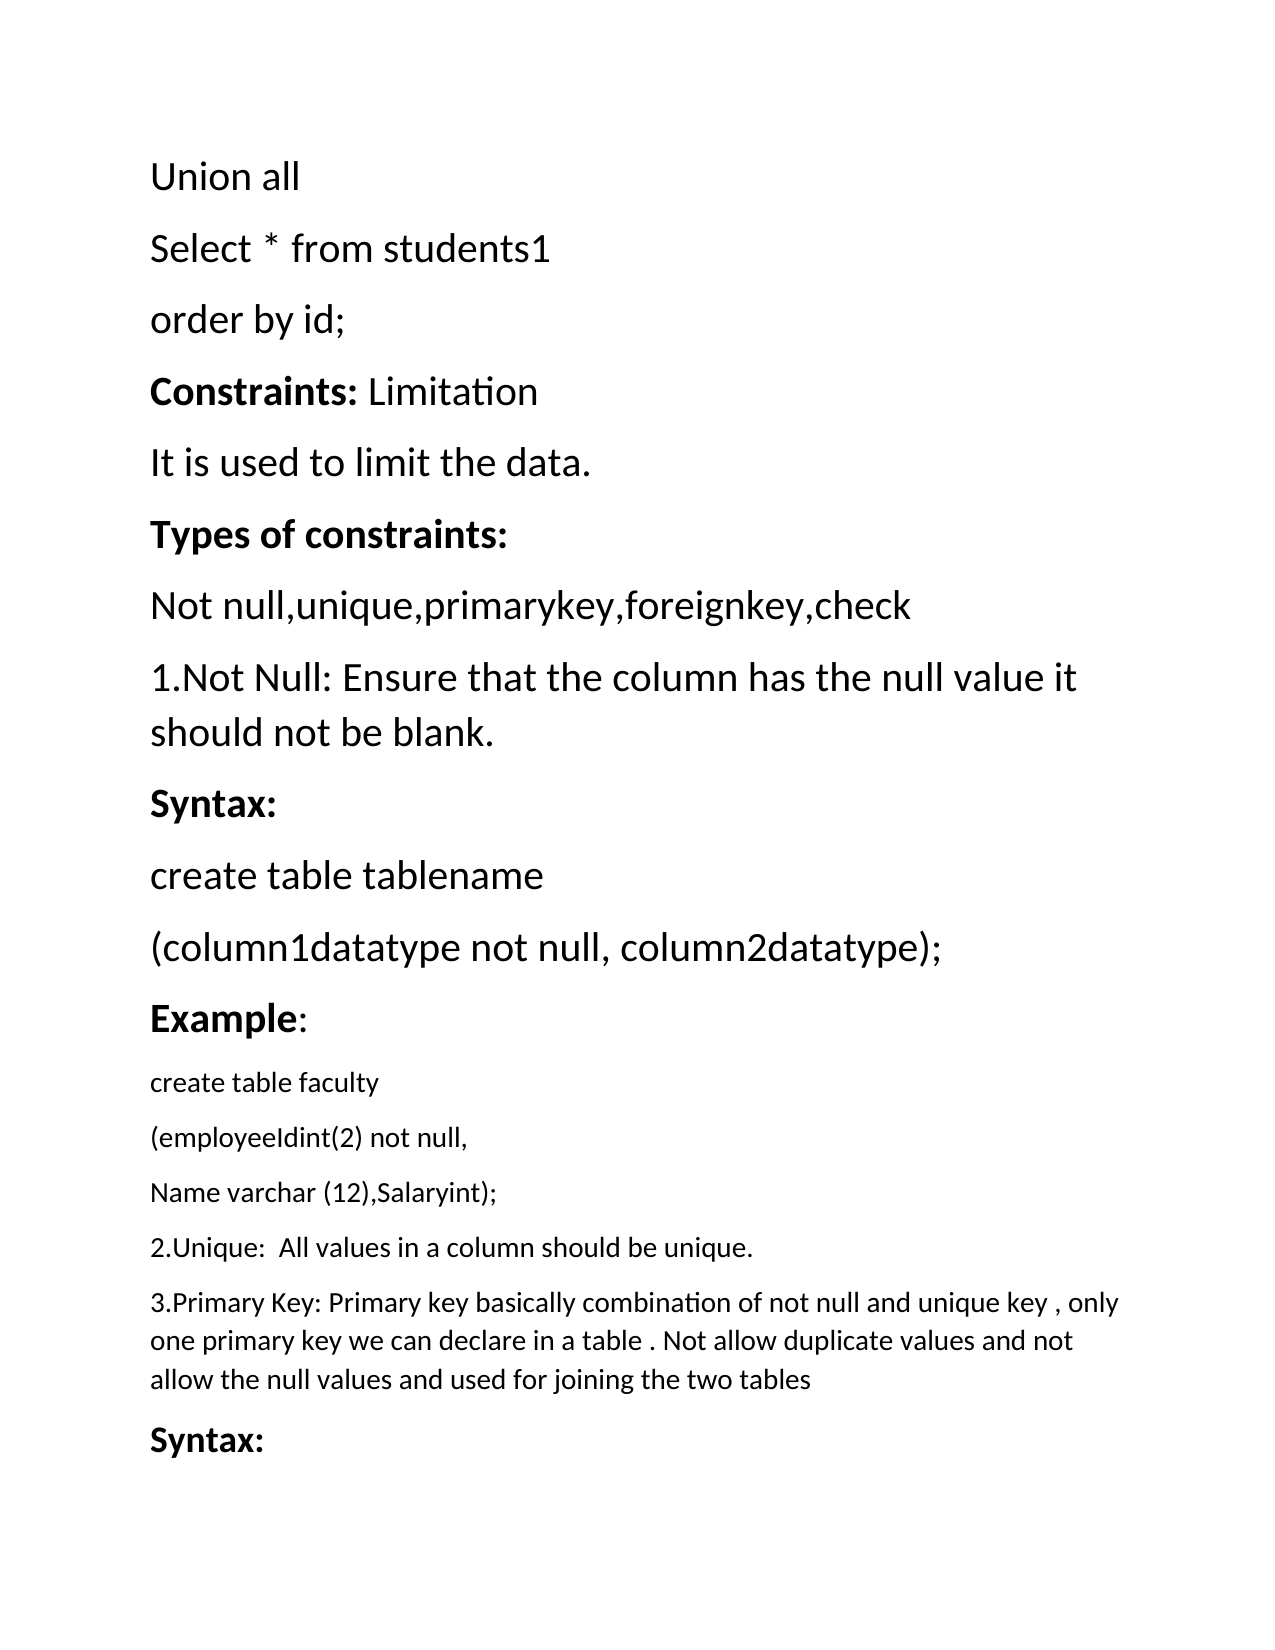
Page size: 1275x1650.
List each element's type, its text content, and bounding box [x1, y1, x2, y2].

text Syntax: [150, 777, 1125, 828]
text Name varchar (12),Salaryint); [150, 1174, 1125, 1209]
text create table tablename [150, 849, 1125, 900]
text order by id; [150, 293, 1125, 344]
text Not null,unique,primarykey,foreignkey,check [150, 579, 1125, 630]
text Syntax: [150, 1416, 1125, 1462]
text It is used to limit the data. [150, 436, 1125, 487]
text Select * from students1 [150, 222, 1125, 272]
text Union all [150, 150, 1125, 201]
text create table faculty [150, 1064, 1125, 1099]
text 1.Not Null: Ensure that the column has the null value it should not be blank. [150, 651, 1125, 757]
text (employeeIdint(2) not null, [150, 1119, 1125, 1154]
text 3.Primary Key: Primary key basically combination of not null and unique key , only one primary key we can declare in a table . Not allow duplicate values and not allow the null values and used for joining the two tables [150, 1284, 1125, 1397]
text Constraints: Limitation [150, 365, 1125, 416]
text (column1datatype not null, column2datatype); [150, 921, 1125, 971]
text Example: [150, 992, 1125, 1043]
text Types of constraints: [150, 508, 1125, 559]
text 2.Unique: All values in a column should be unique. [150, 1229, 1125, 1264]
